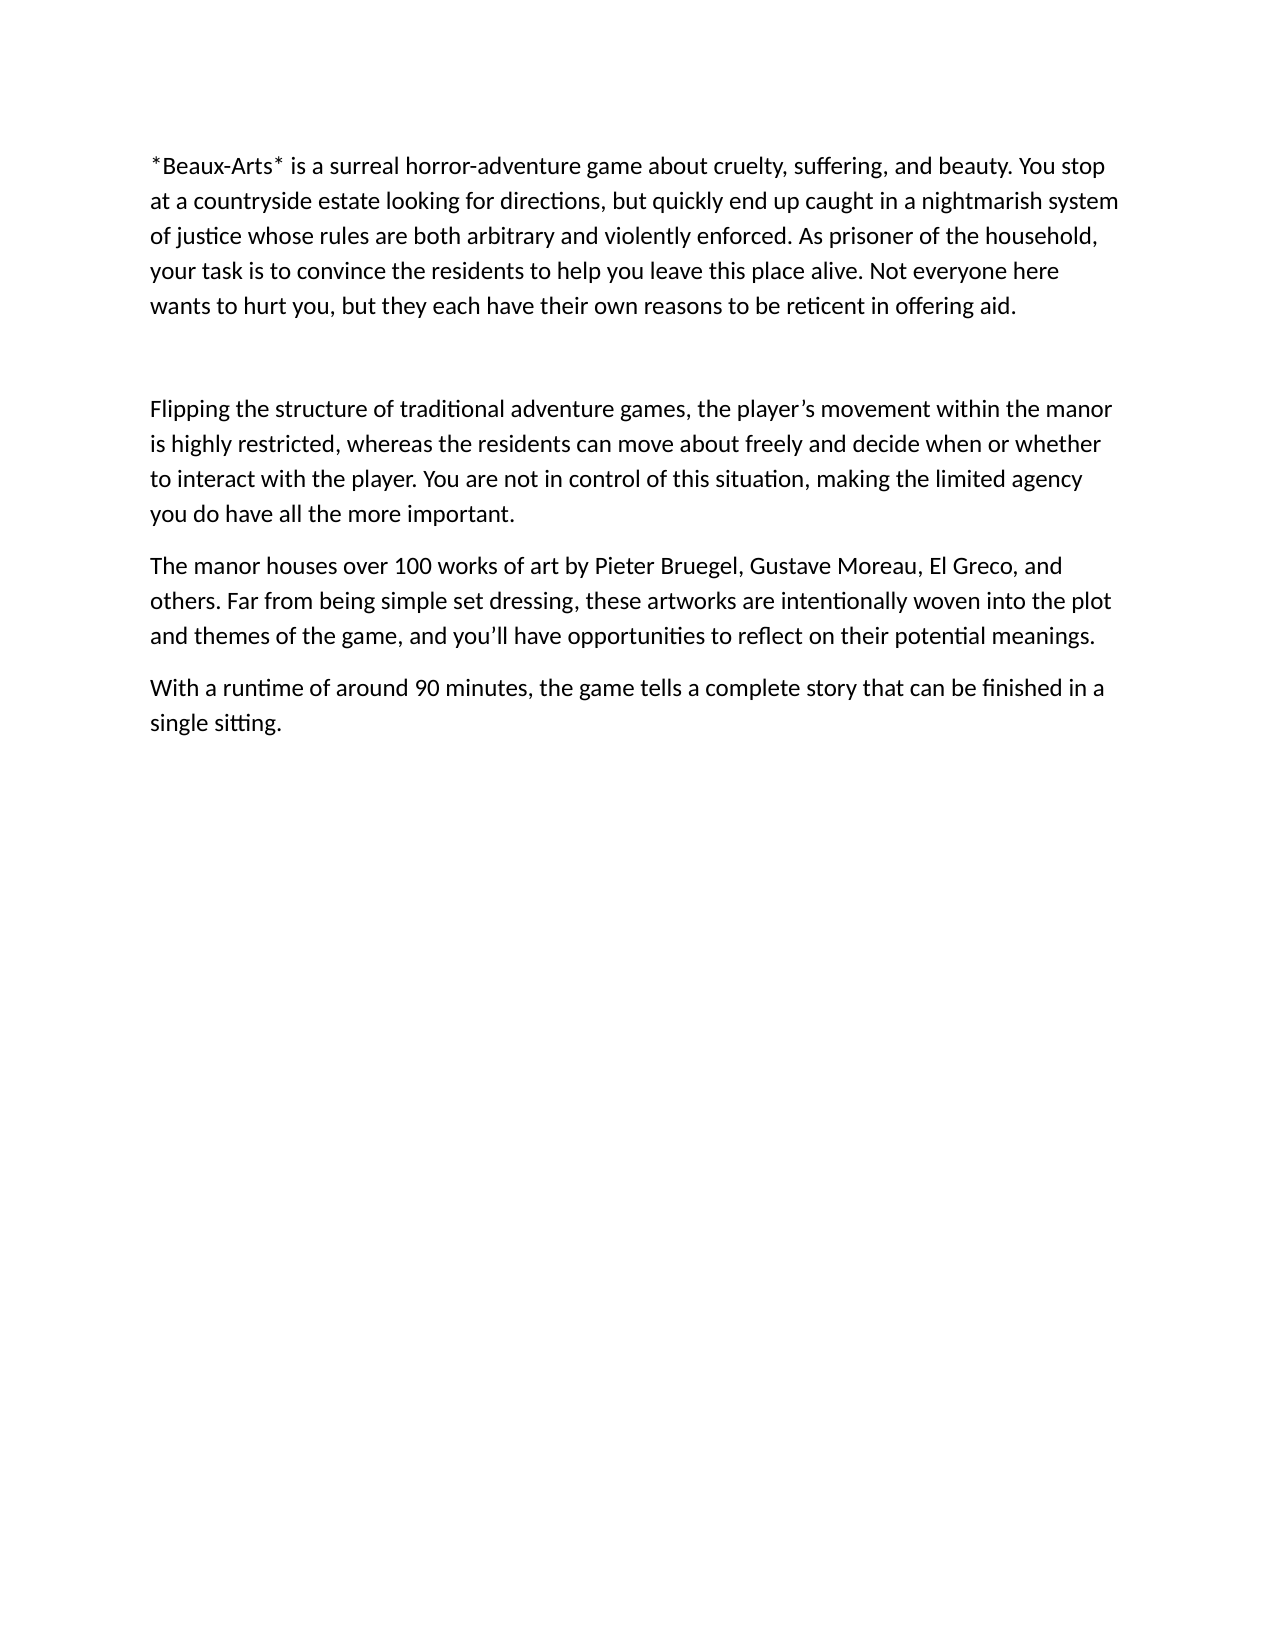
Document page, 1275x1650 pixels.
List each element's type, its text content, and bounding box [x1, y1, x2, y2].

text The manor houses over 100 works of art by Pieter Bruegel, Gustave Moreau, El Greco, and others. Far from being simple set dressing, these artworks are intentionally woven into the plot and themes of the game, and you’ll have opportunities to reflect on their potential meanings. [150, 550, 1125, 651]
text With a runtime of around 90 minutes, the game tells a complete story that can be finished in a single sitting. [150, 672, 1125, 737]
text Flipping the structure of traditional adventure games, the player’s movement within the manor is highly restricted, whereas the residents can move about freely and decide when or whether to interact with the player. You are not in control of this situation, making the limited agency you do have all the more important. [150, 393, 1125, 529]
text *Beaux-Arts* is a surreal horror-adventure game about cruelty, suffering, and beauty. You stop at a countryside estate looking for directions, but quickly end up caught in a nightmarish system of justice whose rules are both arbitrary and violently enforced. As prisoner of the household, your task is to convince the residents to help you leave this place alive. Not everyone here wants to hurt you, but they each have their own reasons to be reticent in offering aid. [150, 150, 1125, 321]
